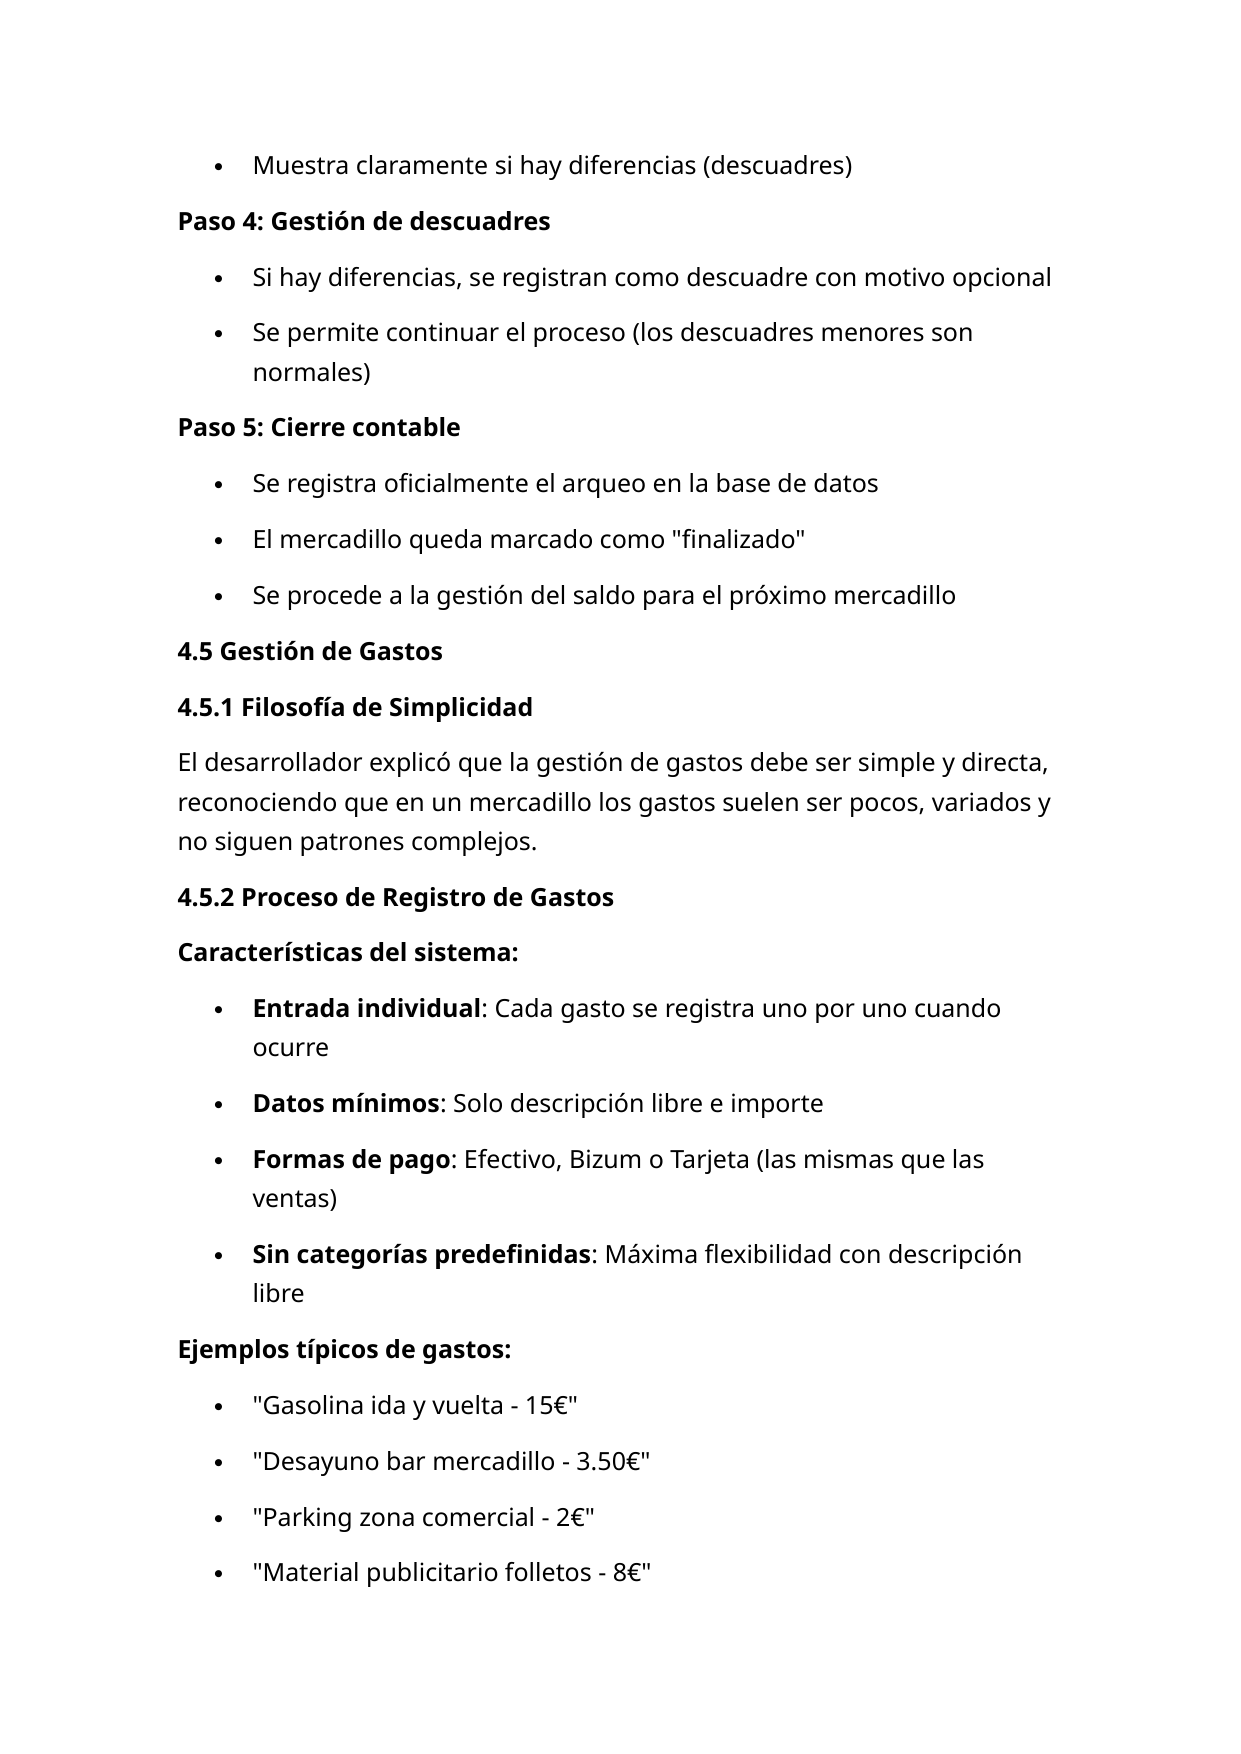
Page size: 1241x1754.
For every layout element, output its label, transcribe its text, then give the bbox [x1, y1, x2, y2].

list Se registra oficialmente el arqueo en la base de datos [215, 466, 1063, 500]
text Características del sistema: [177, 935, 1063, 969]
text 4.5.1 Filosofía de Simplicidad [177, 689, 1063, 723]
list Formas de pago: Efectivo, Bizum o Tarjeta (las mismas que las ventas) [215, 1142, 1063, 1215]
list "Material publicitario folletos - 8€" [215, 1555, 1063, 1589]
list Se procede a la gestión del saldo para el próximo mercadillo [215, 578, 1063, 612]
text Paso 4: Gestión de descuadres [177, 203, 1063, 237]
list Se permite continuar el proceso (los descuadres menores son normales) [215, 315, 1063, 388]
list Muestra claramente si hay diferencias (descuadres) [215, 148, 1063, 182]
list "Parking zona comercial - 2€" [215, 1499, 1063, 1533]
list Entrada individual: Cada gasto se registra uno por uno cuando ocurre [215, 991, 1063, 1064]
text El desarrollador explicó que la gestión de gastos debe ser simple y directa, reconociendo que en un mercadillo los gastos suelen ser pocos, variados y no siguen patrones complejos. [177, 745, 1063, 857]
text Paso 5: Cierre contable [177, 410, 1063, 444]
list Sin categorías predefinidas: Máxima flexibilidad con descripción libre [215, 1237, 1063, 1310]
list "Desayuno bar mercadillo - 3.50€" [215, 1443, 1063, 1477]
text Ejemplos típicos de gastos: [177, 1332, 1063, 1366]
list El mercadillo queda marcado como "finalizado" [215, 522, 1063, 556]
text 4.5 Gestión de Gastos [177, 633, 1063, 667]
list Si hay diferencias, se registran como descuadre con motivo opcional [215, 259, 1063, 293]
list "Gasolina ida y vuelta - 15€" [215, 1388, 1063, 1422]
list Datos mínimos: Solo descripción libre e importe [215, 1086, 1063, 1120]
text 4.5.2 Proceso de Registro de Gastos [177, 879, 1063, 913]
